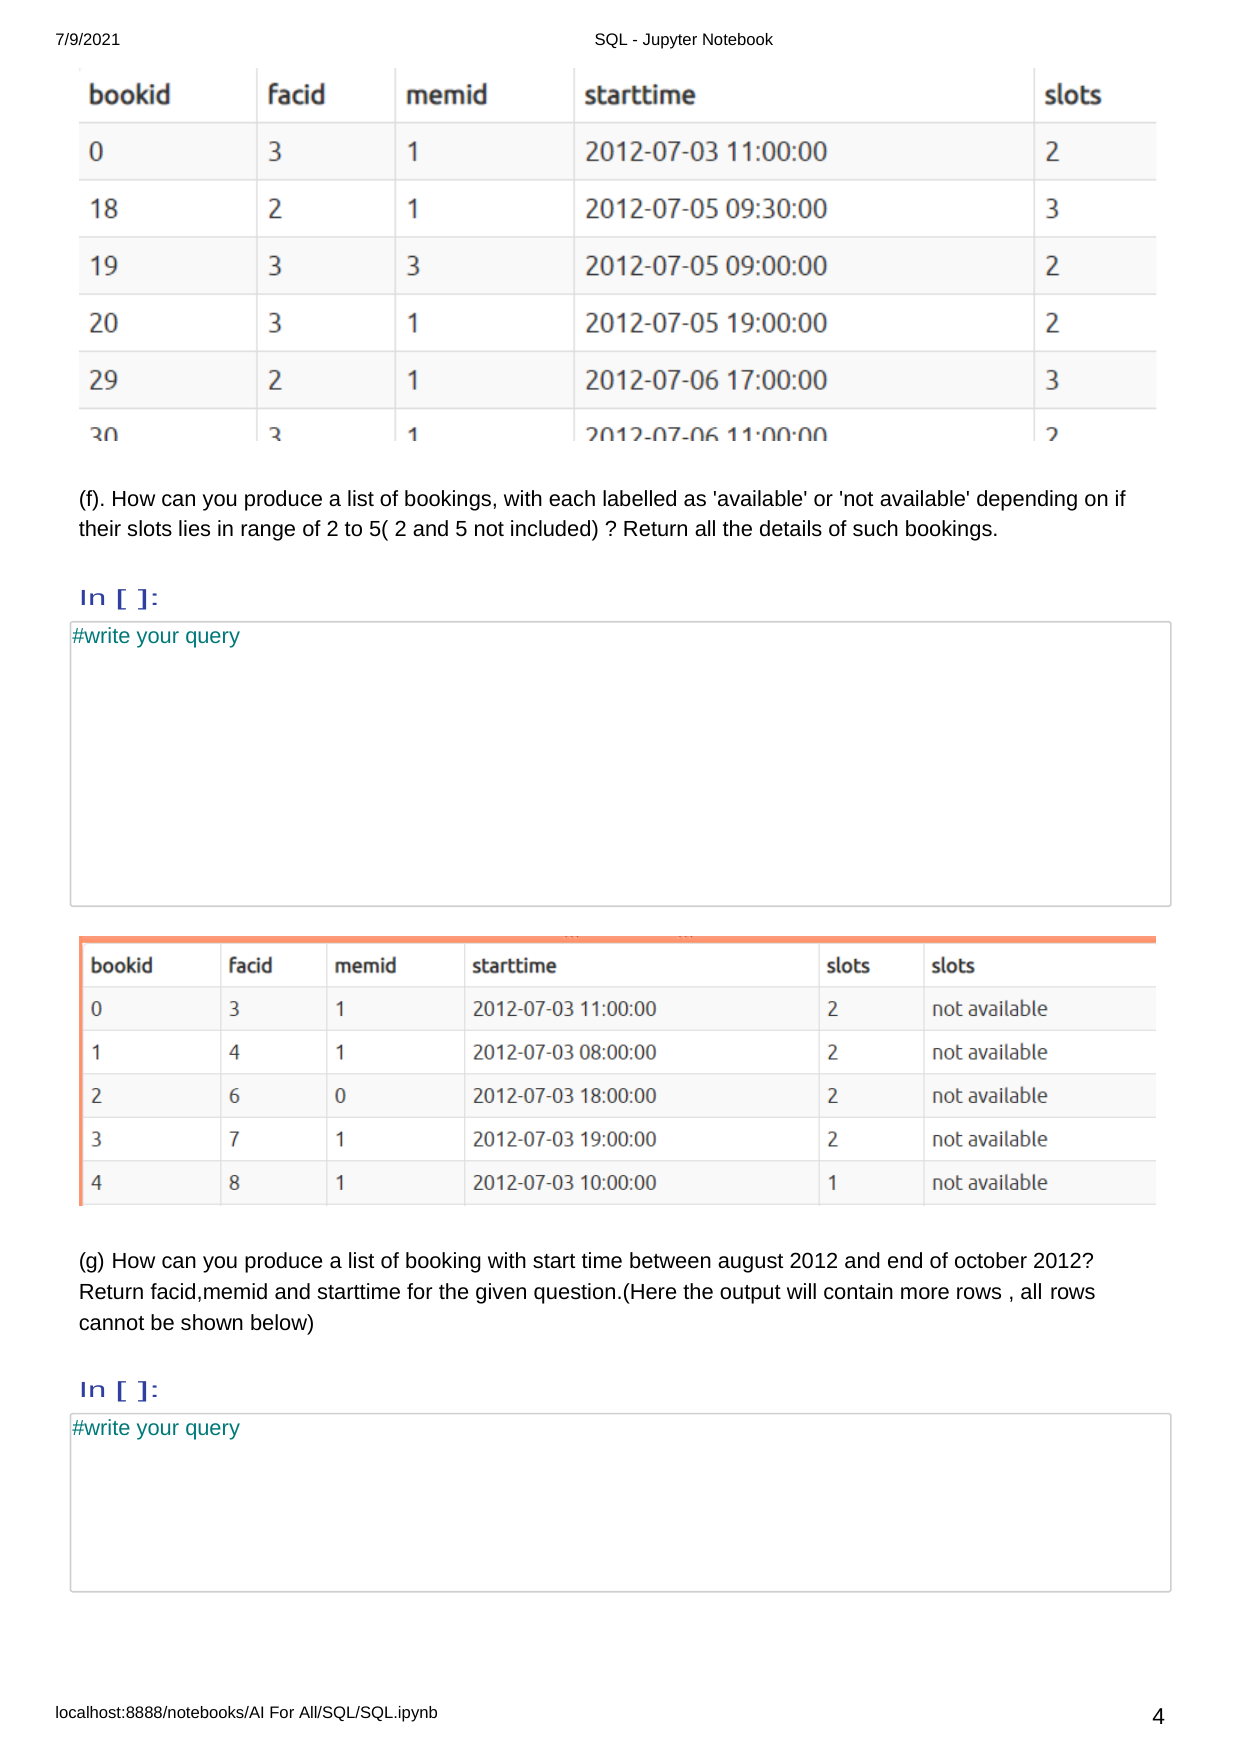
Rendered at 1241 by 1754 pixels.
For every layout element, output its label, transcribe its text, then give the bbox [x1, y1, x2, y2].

list How can you produce a list of booking with start time between august 2012 and end of october 2012? Return facid,memid and starttime for the given question.(Here the output will contain more rows , all rows cannot be shown below) [78, 1248, 1095, 1335]
picture [79, 68, 1157, 441]
text In [ ]: [78, 585, 1184, 610]
picture [79, 936, 1156, 1206]
text In [ ]: [78, 1377, 1184, 1402]
text (f). How can you produce a list of bookings, with each labelled as 'available' or 'not available' depending on if their slots lies in range of 2 to 5( 2 and 5 not included) ? Return all the details of such bookings. [78, 485, 1129, 542]
